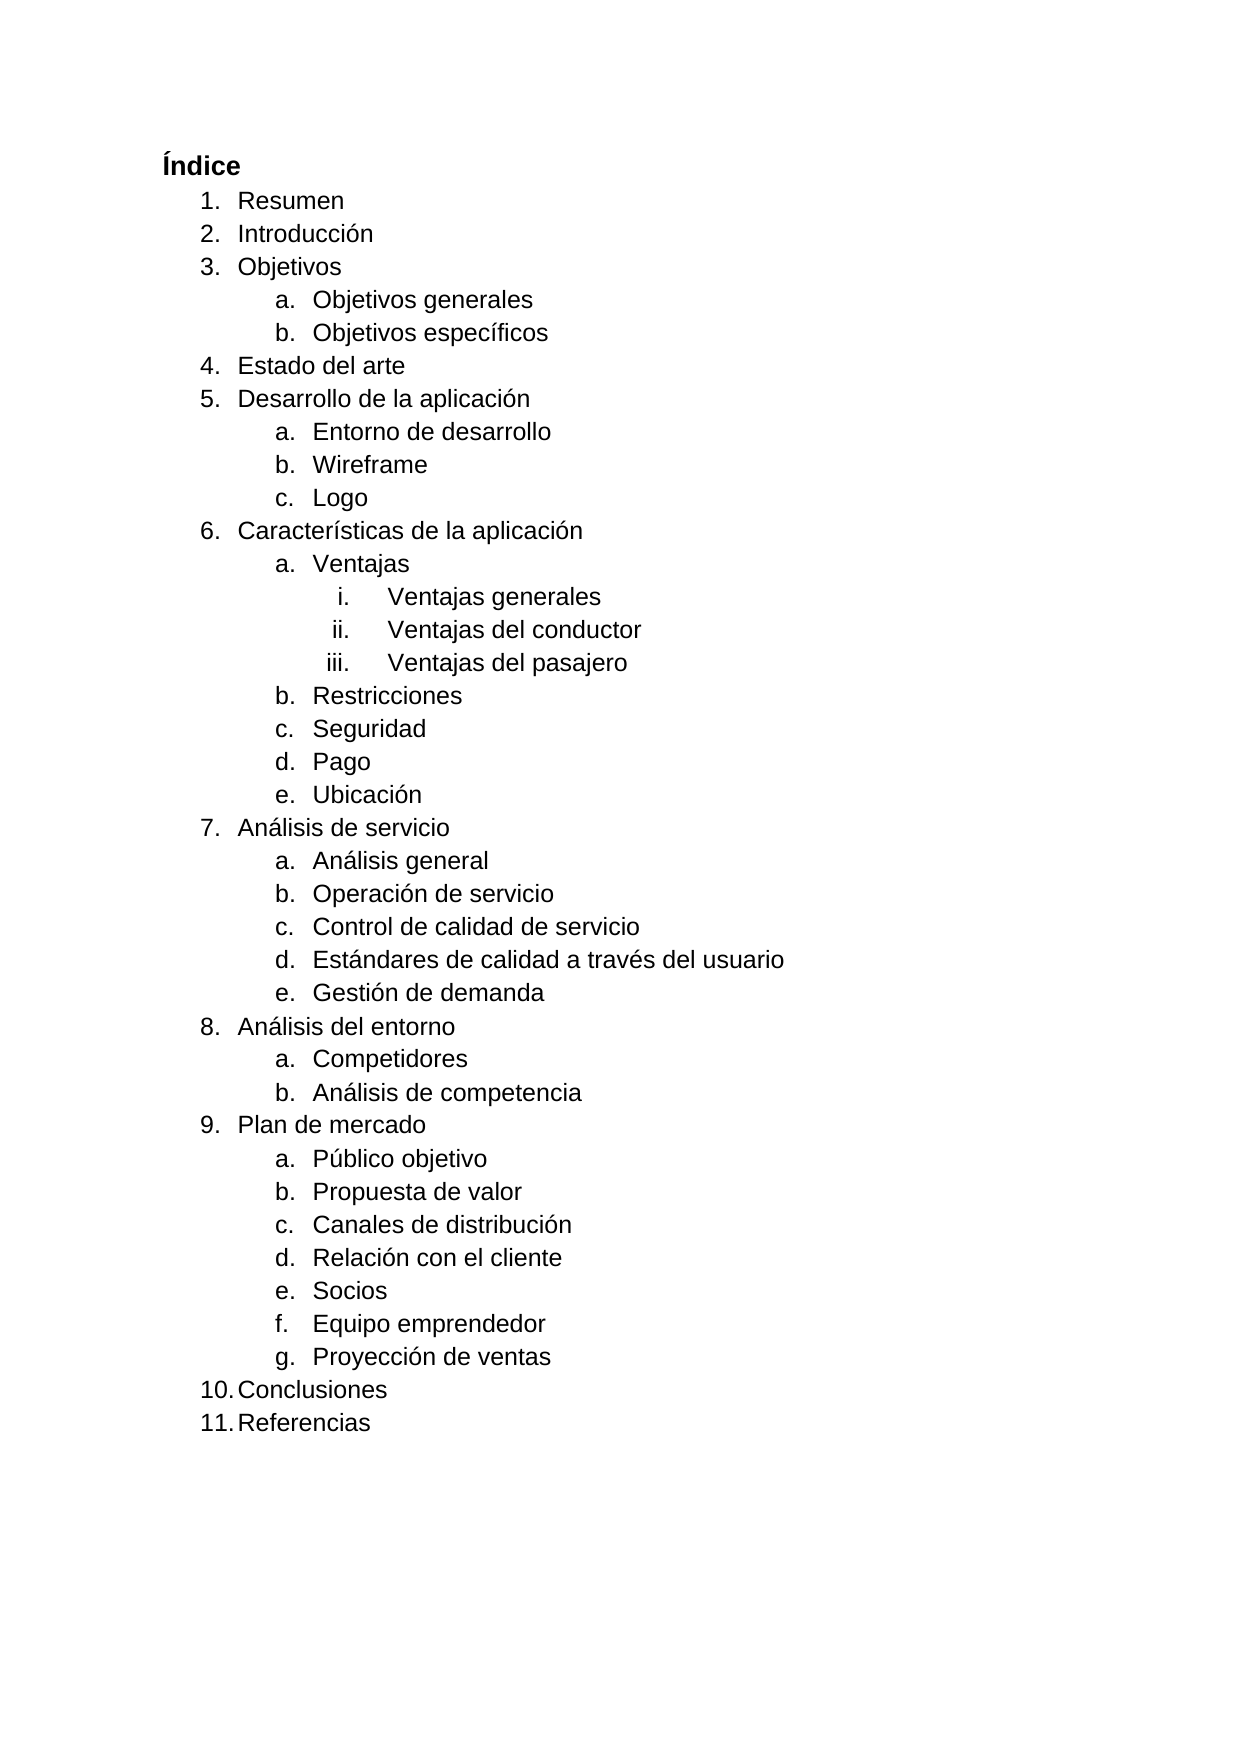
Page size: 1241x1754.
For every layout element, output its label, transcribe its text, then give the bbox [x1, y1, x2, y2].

list Operación de servicio [275, 879, 1090, 908]
list Entorno de desarrollo [275, 417, 1090, 446]
list Análisis de servicio [200, 813, 1090, 842]
list Pago [275, 747, 1090, 776]
list Conclusiones [200, 1375, 1090, 1403]
list Análisis del entorno [200, 1011, 1090, 1040]
list Control de calidad de servicio [275, 912, 1090, 941]
list Resumen [200, 186, 1090, 215]
list Socios [275, 1276, 1090, 1304]
list Ventajas del pasajero [350, 648, 1090, 677]
list Propuesta de valor [275, 1177, 1090, 1205]
list Logo [275, 483, 1090, 512]
list Competidores [275, 1044, 1090, 1073]
list Público objetivo [275, 1143, 1090, 1172]
list Equipo emprendedor [275, 1309, 1090, 1337]
list Objetivos generales [275, 285, 1090, 314]
list Ventajas [275, 549, 1090, 578]
list Proyección de ventas [275, 1342, 1090, 1370]
list Análisis de competencia [275, 1077, 1090, 1106]
list Gestión de demanda [275, 978, 1090, 1007]
list Introducción [200, 219, 1090, 248]
list Desarrollo de la aplicación [200, 384, 1090, 413]
list Estándares de calidad a través del usuario [275, 945, 1090, 974]
list Relación con el cliente [275, 1243, 1090, 1271]
list Wireframe [275, 450, 1090, 479]
list Ventajas generales [350, 582, 1090, 611]
list Objetivos [200, 252, 1090, 281]
list Referencias [200, 1408, 1090, 1436]
list Objetivos específicos [275, 318, 1090, 347]
list Características de la aplicación [200, 516, 1090, 545]
list Plan de mercado [200, 1111, 1090, 1139]
list Estado del arte [200, 351, 1090, 380]
list Canales de distribución [275, 1209, 1090, 1238]
list Ventajas del conductor [350, 615, 1090, 644]
list Seguridad [275, 714, 1090, 743]
list Ubicación [275, 780, 1090, 809]
text Índice [162, 150, 1090, 181]
list Análisis general [275, 846, 1090, 875]
list Restricciones [275, 681, 1090, 710]
